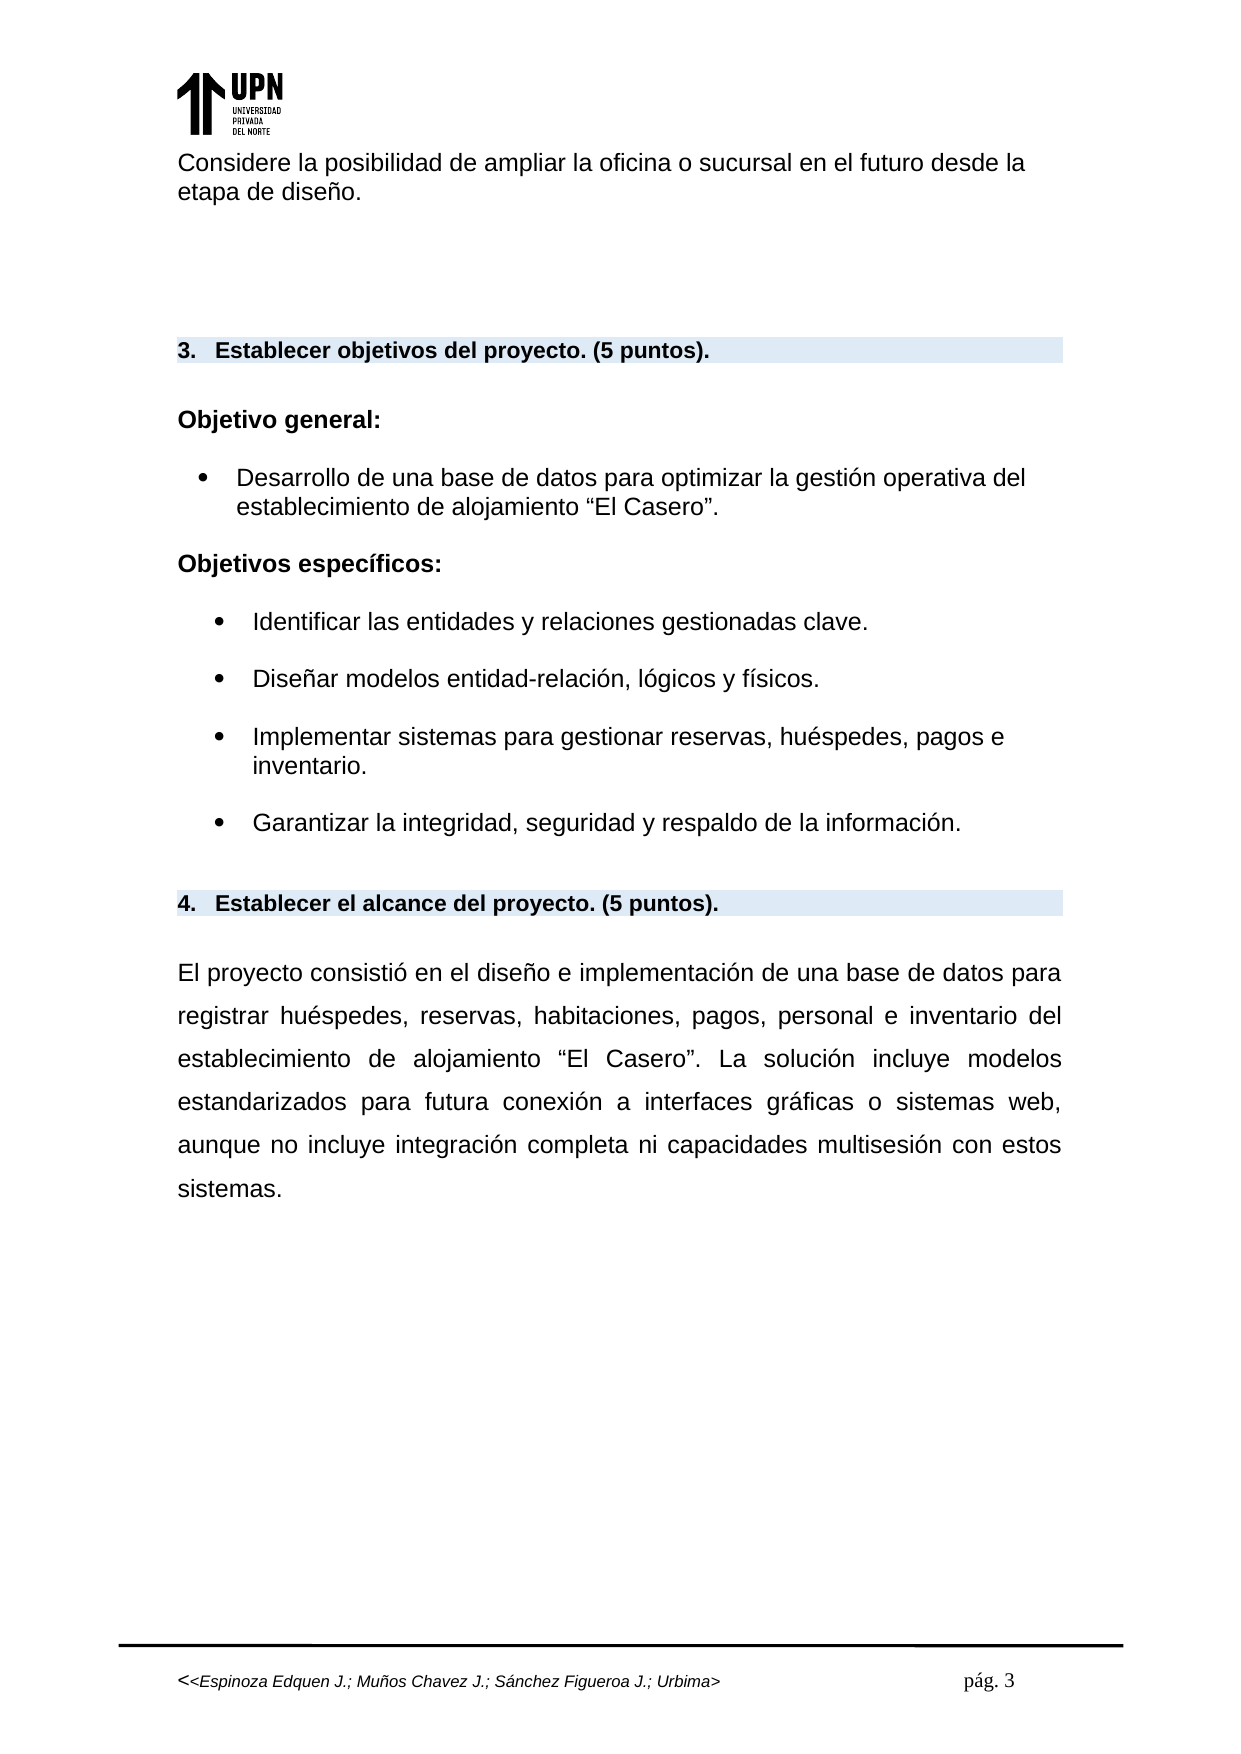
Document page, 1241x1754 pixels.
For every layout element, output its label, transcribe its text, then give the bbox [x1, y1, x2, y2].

text Objetivos específicos: [177, 549, 1063, 578]
list Implementar sistemas para gestionar reservas, huéspedes, pagos e inventario. [215, 722, 1063, 779]
list Establecer el alcance del proyecto. (5 puntos). [177, 890, 1063, 916]
picture [177, 73, 283, 135]
list Identificar las entidades y relaciones gestionadas clave. [215, 607, 1063, 635]
text Considere la posibilidad de ampliar la oficina o sucursal en el futuro desde la etapa de diseño. [177, 148, 1063, 205]
text Objetivo general: [177, 405, 1063, 434]
list Desarrollo de una base de datos para optimizar la gestión operativa del establecimiento de alojamiento “El Casero”. [199, 463, 1063, 520]
list Establecer objetivos del proyecto. (5 puntos). [177, 337, 1063, 363]
text El proyecto consistió en el diseño e implementación de una base de datos para registrar huéspedes, reservas, habitaciones, pagos, personal e inventario del establecimiento de alojamiento “El Casero”. La solución incluye modelos estandarizados para futura conexión a interfaces gráficas o sistemas web, aunque no incluye integración completa ni capacidades multisesión con estos sistemas. [177, 958, 1063, 1202]
list Diseñar modelos entidad-relación, lógicos y físicos. [215, 664, 1063, 693]
list Garantizar la integridad, seguridad y respaldo de la información. [215, 808, 1063, 837]
